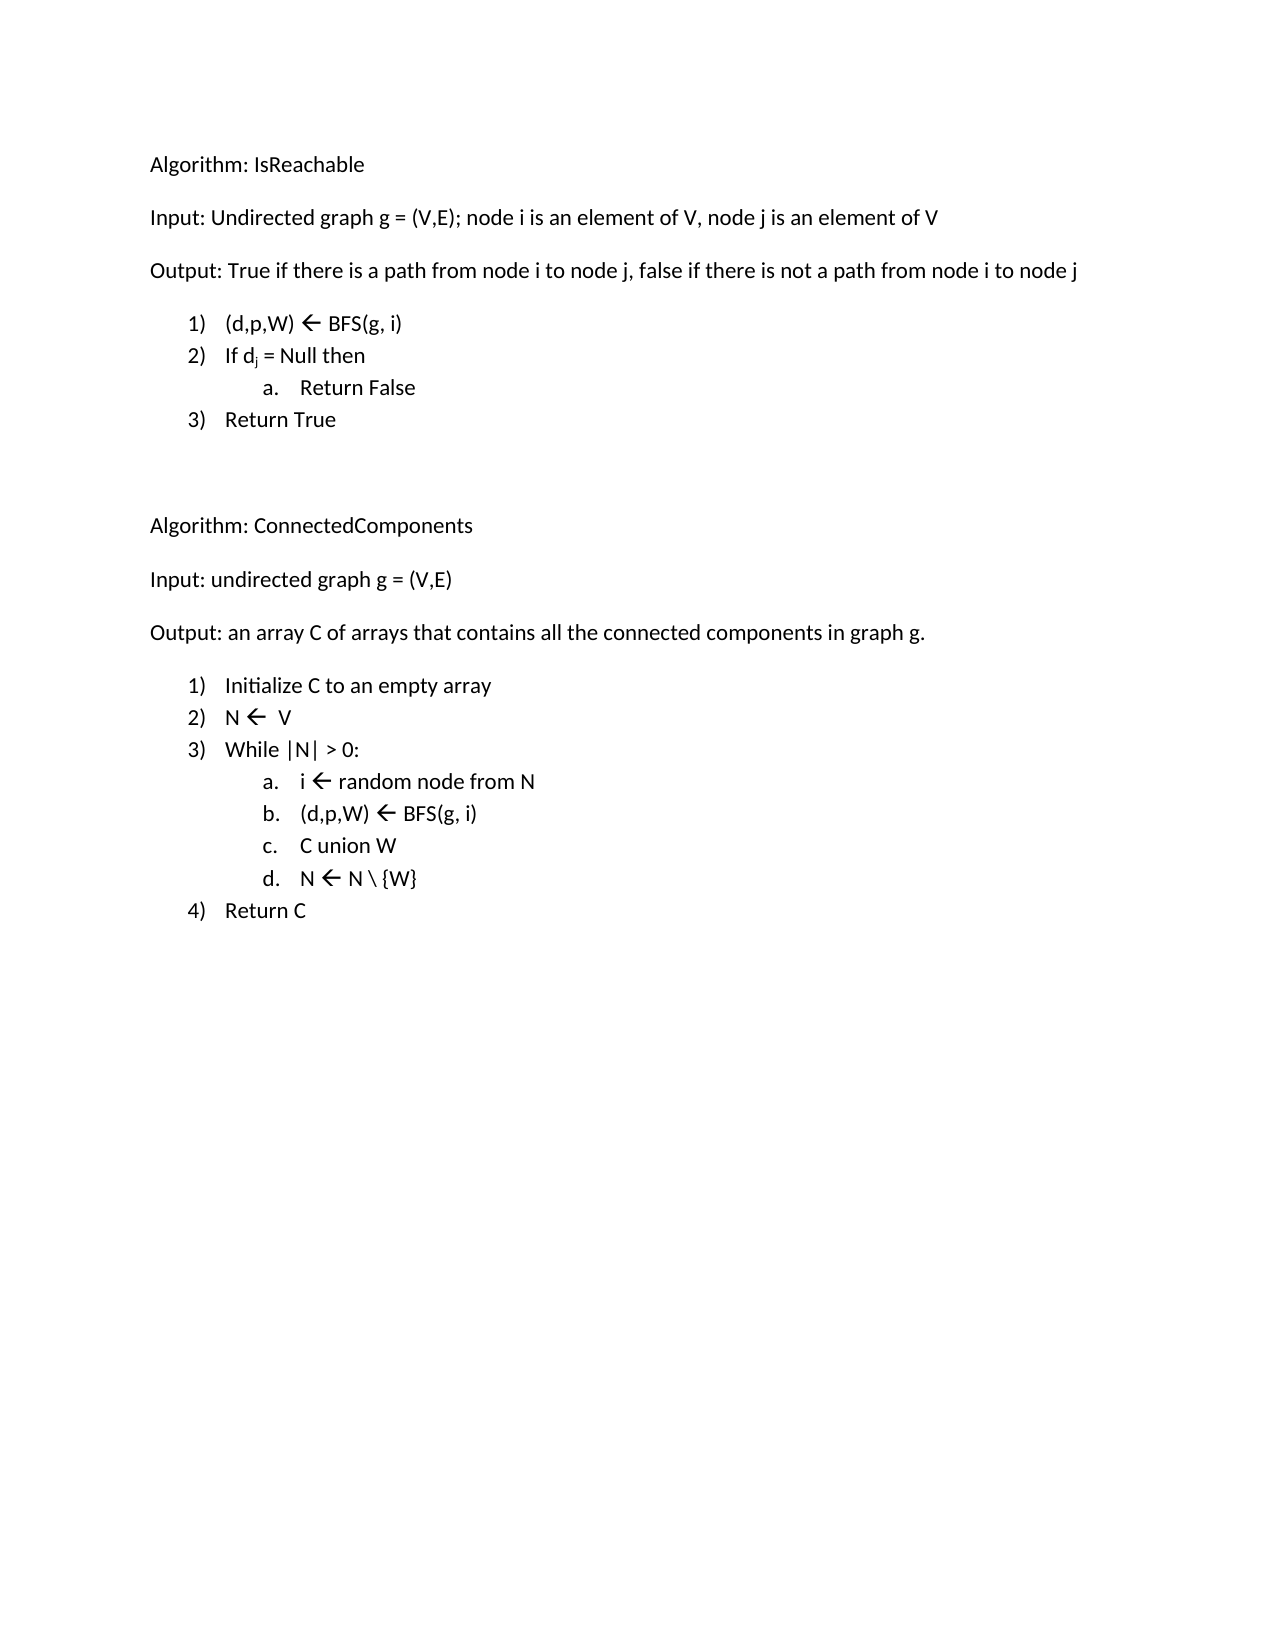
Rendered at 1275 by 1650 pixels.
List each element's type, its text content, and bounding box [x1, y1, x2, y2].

list C union W [262, 832, 1125, 860]
text Algorithm: IsReachable [150, 150, 1125, 178]
text Algorithm: ConnectedComponents [150, 512, 1125, 540]
list While |N| > 0: [187, 735, 1125, 763]
list i random node from N [262, 767, 1125, 795]
list N V [187, 703, 1125, 731]
text Input: Undirected graph g = (V,E); node i is an element of V, node j is an element of V [150, 203, 1125, 231]
list Return C [187, 896, 1125, 924]
list If dj = Null then [187, 341, 1125, 369]
list Initialize C to an empty array [187, 671, 1125, 699]
text Output: an array C of arrays that contains all the connected components in graph g. [150, 618, 1125, 646]
list (d,p,W) BFS(g, i) [187, 309, 1125, 337]
text Output: True if there is a path from node i to node j, false if there is not a path from node i to node j [150, 256, 1125, 284]
text Input: undirected graph g = (V,E) [150, 565, 1125, 593]
list (d,p,W) BFS(g, i) [262, 799, 1125, 827]
list N N \ {W} [262, 864, 1125, 892]
list Return True [187, 406, 1125, 434]
list Return False [262, 373, 1125, 401]
